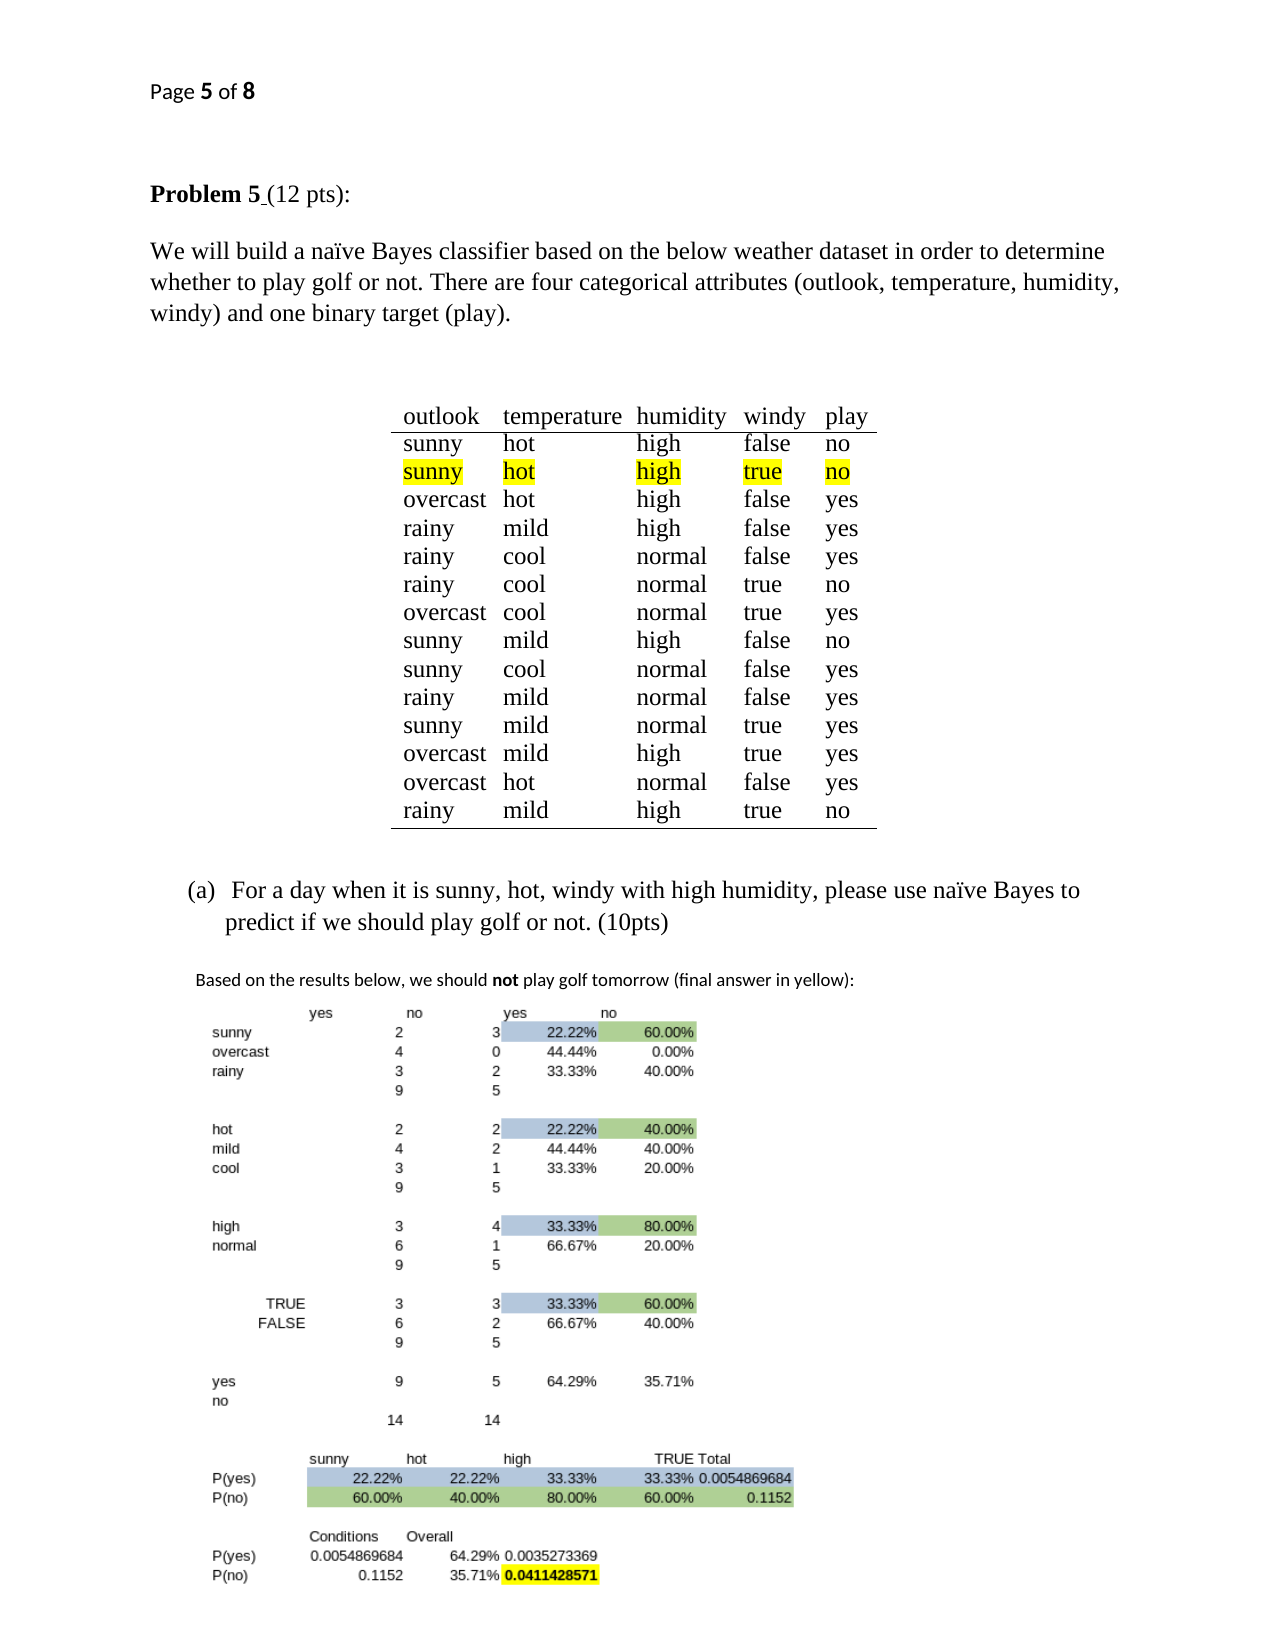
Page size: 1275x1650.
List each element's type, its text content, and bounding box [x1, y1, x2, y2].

table_cell rainy [391, 515, 491, 543]
table_cell yes [813, 656, 877, 684]
table_header temperature [491, 394, 624, 431]
table_header windy [731, 394, 813, 431]
table_cell high [624, 515, 731, 543]
table_cell high [624, 741, 731, 769]
table_cell normal [624, 600, 731, 628]
table_cell overcast [391, 741, 491, 769]
table_cell rainy [391, 572, 491, 600]
table_cell mild [491, 798, 624, 827]
table_cell true [731, 600, 813, 628]
table_cell normal [624, 713, 731, 741]
table_cell mild [491, 515, 624, 543]
picture [210, 1002, 795, 1586]
table_cell yes [813, 685, 877, 713]
table_cell normal [624, 544, 731, 572]
table_cell false [731, 544, 813, 572]
table_cell hot [491, 487, 624, 515]
table_cell yes [813, 713, 877, 741]
table_cell rainy [391, 798, 491, 827]
table_cell false [731, 656, 813, 684]
table_cell normal [624, 572, 731, 600]
table_cell rainy [391, 685, 491, 713]
table_cell mild [491, 741, 624, 769]
table_cell true [731, 572, 813, 600]
table_cell true [731, 459, 813, 487]
table_cell no [813, 628, 877, 656]
table_cell sunny [391, 459, 491, 487]
table_cell yes [813, 741, 877, 769]
table_cell high [624, 628, 731, 656]
table_header humidity [624, 394, 731, 431]
table_cell sunny [391, 713, 491, 741]
table_cell false [731, 769, 813, 797]
list For a day when it is sunny, hot, windy with high humidity, please use naïve Bayes to predict if we should play golf or not. (10pts) [187, 876, 1125, 935]
table_cell no [813, 459, 877, 487]
table_cell cool [491, 544, 624, 572]
table_cell sunny [391, 656, 491, 684]
table_header play [813, 394, 877, 431]
table_cell no [813, 798, 877, 827]
table_cell normal [624, 769, 731, 797]
table_cell high [624, 433, 731, 459]
table_cell true [731, 713, 813, 741]
table_cell overcast [391, 600, 491, 628]
table_cell false [731, 487, 813, 515]
table_cell cool [491, 572, 624, 600]
table_cell yes [813, 515, 877, 543]
table_cell high [624, 798, 731, 827]
table_cell false [731, 433, 813, 459]
table_cell false [731, 515, 813, 543]
table_cell mild [491, 685, 624, 713]
table_cell false [731, 685, 813, 713]
table_cell overcast [391, 769, 491, 797]
table_cell high [624, 459, 731, 487]
table_header outlook [391, 394, 491, 431]
table_cell mild [491, 713, 624, 741]
table_cell true [731, 741, 813, 769]
table_cell rainy [391, 544, 491, 572]
table_cell sunny [391, 433, 491, 459]
table_cell high [624, 487, 731, 515]
table_cell yes [813, 487, 877, 515]
table_cell normal [624, 685, 731, 713]
table_cell normal [624, 656, 731, 684]
table_cell yes [813, 544, 877, 572]
table_cell hot [491, 433, 624, 459]
table_cell false [731, 628, 813, 656]
table_cell yes [813, 600, 877, 628]
table_cell hot [491, 769, 624, 797]
table_cell cool [491, 600, 624, 628]
table_cell true [731, 798, 813, 827]
table_cell cool [491, 656, 624, 684]
table_cell hot [491, 459, 624, 487]
table_cell overcast [391, 487, 491, 515]
table_cell mild [491, 628, 624, 656]
table_cell no [813, 433, 877, 459]
table_cell sunny [391, 628, 491, 656]
text Problem 5 (12 pts): [150, 179, 1125, 207]
text We will build a naïve Bayes classifier based on the below weather dataset in order to determine whether to play golf or not. There are four categorical attributes (outlook, temperature, humidity, windy) and one binary target (play). [150, 236, 1125, 327]
table_cell yes [813, 769, 877, 797]
table_cell no [813, 572, 877, 600]
